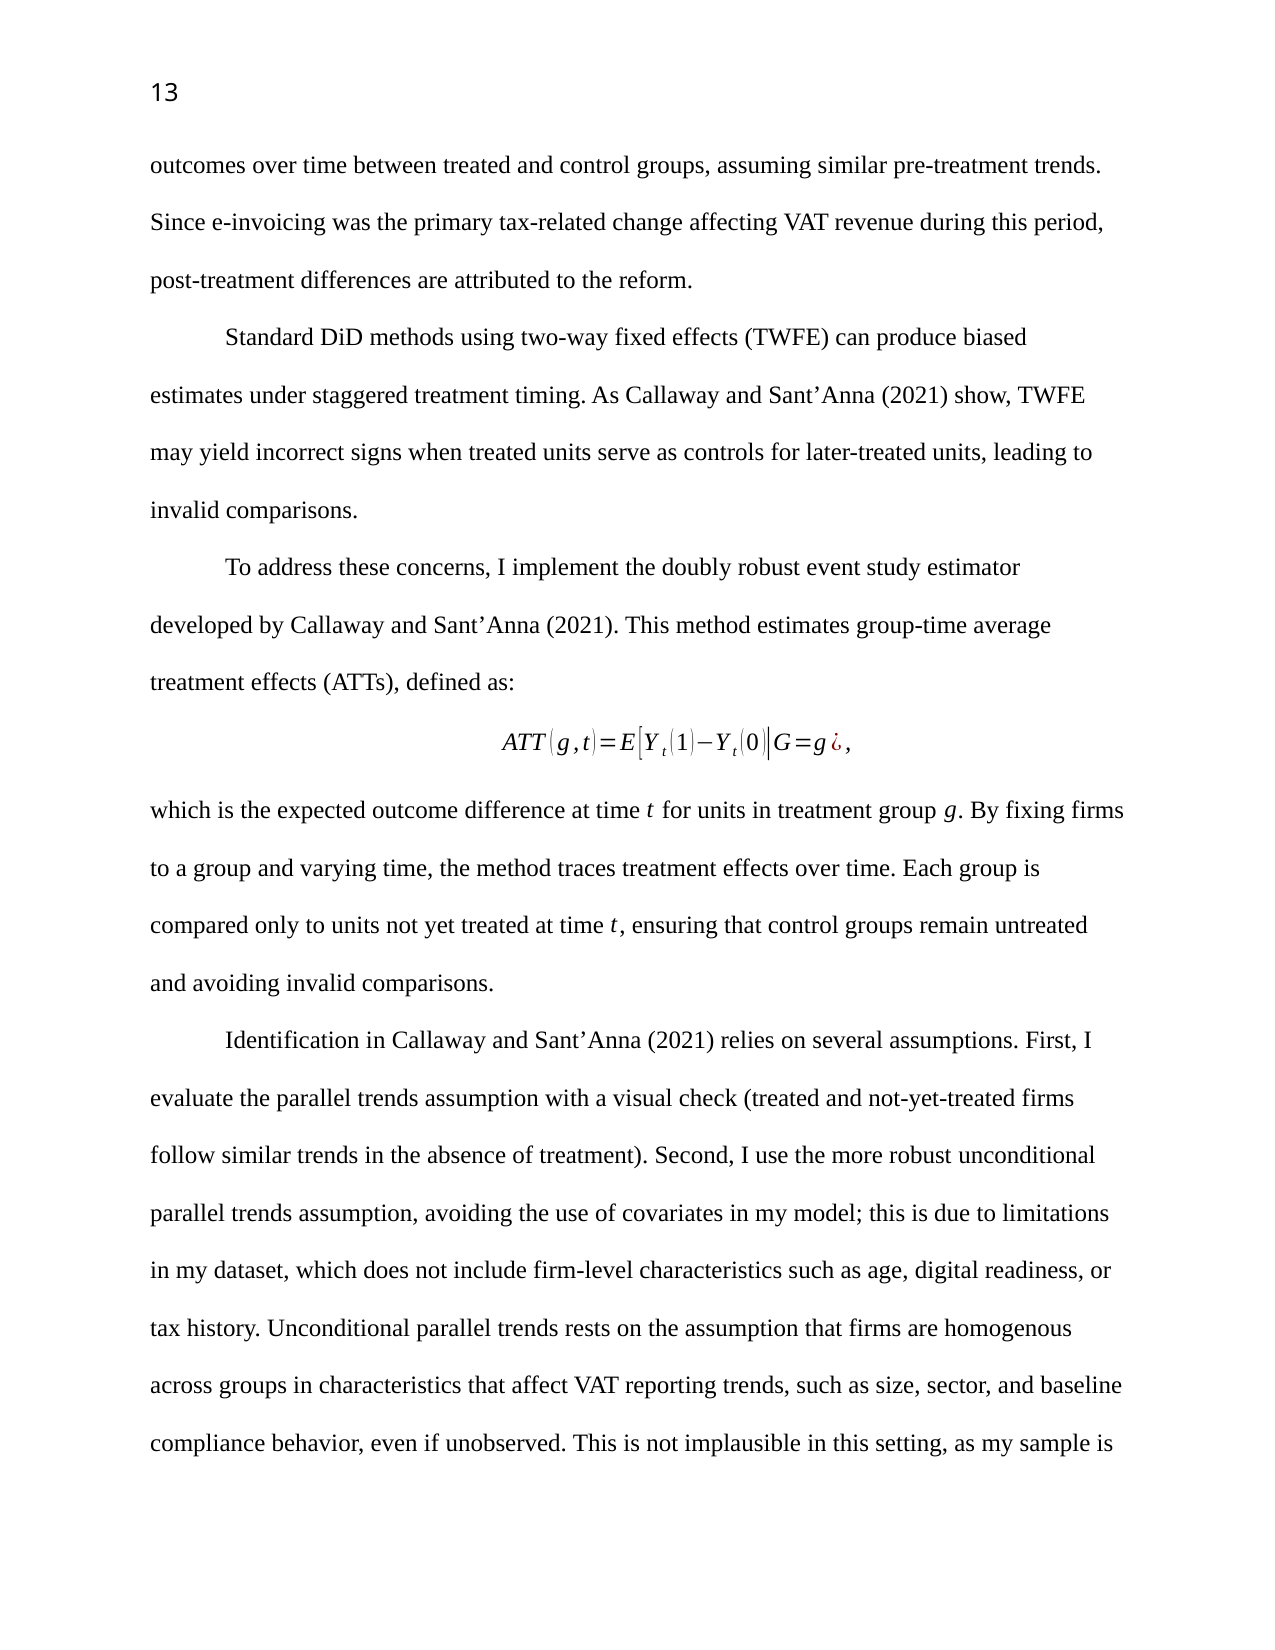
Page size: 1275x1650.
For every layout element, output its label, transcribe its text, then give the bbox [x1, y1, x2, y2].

text Standard DiD methods using two-way fixed effects (TWFE) can produce biased estimates under staggered treatment timing. As Callaway and Sant’Anna (2021) show, TWFE may yield incorrect signs when treated units serve as controls for later-treated units, leading to invalid comparisons. [150, 322, 1125, 524]
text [150, 150, 1125, 294]
text which is the expected outcome difference at time for units in treatment group . By fixing firms to a group and varying time, the method traces treatment effects over time. Each group is compared only to units not yet treated at time , ensuring that control groups remain untreated and avoiding invalid comparisons. [150, 795, 1125, 997]
text To address these concerns, I implement the doubly robust event study estimator developed by Callaway and Sant’Anna (2021). This method estimates group-time average treatment effects (ATTs), defined as: [150, 552, 1125, 696]
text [150, 1025, 1125, 1457]
